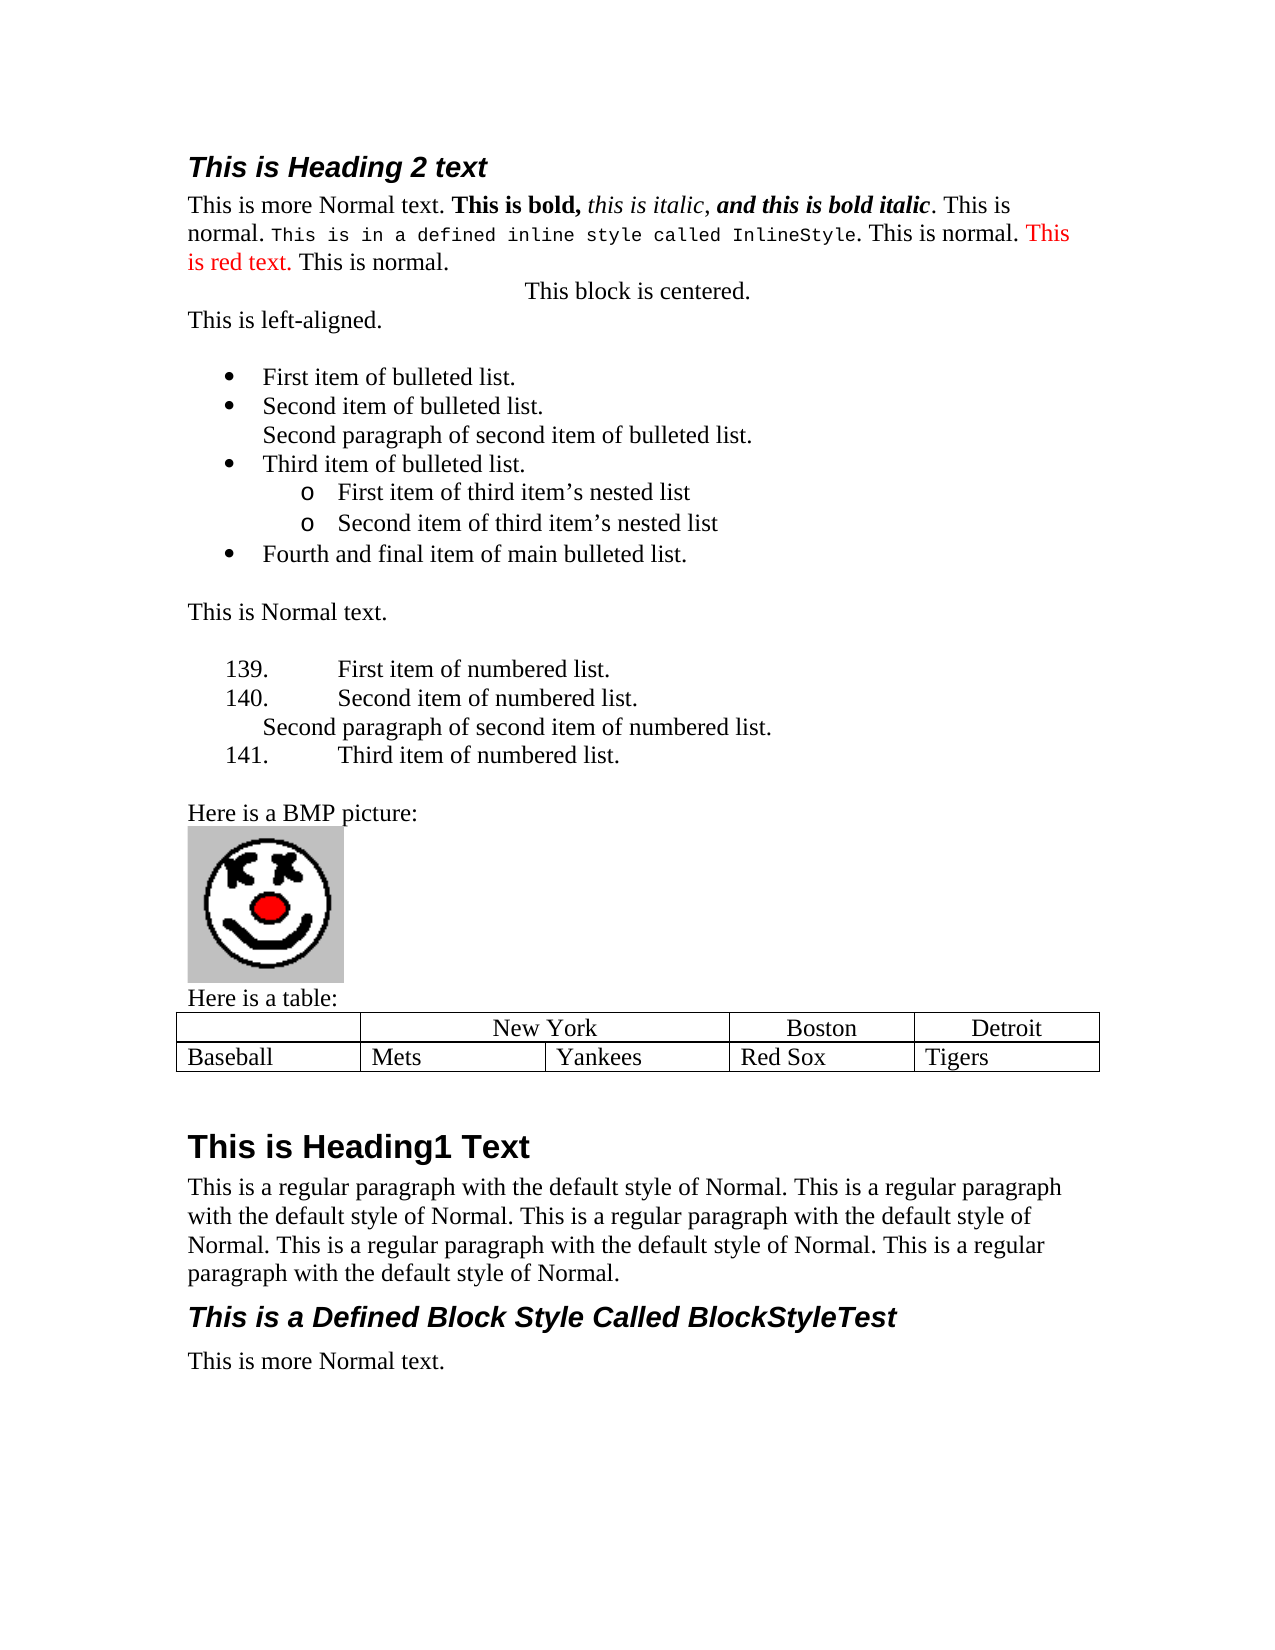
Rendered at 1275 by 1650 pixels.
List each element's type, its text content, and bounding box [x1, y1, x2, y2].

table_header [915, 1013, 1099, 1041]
text Here is a BMP picture: [187, 798, 1087, 827]
list First item of bulleted list. [225, 362, 1087, 391]
text Second paragraph of second item of numbered list. [262, 712, 1087, 740]
list Second item of third item’s nested list [300, 508, 1087, 539]
picture [187, 826, 344, 983]
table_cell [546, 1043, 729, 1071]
text This block is centered. [187, 276, 1087, 305]
text This is a Defined Block Style Called BlockStyleTest [187, 1300, 1087, 1333]
list Second item of bulleted list. [225, 391, 1087, 420]
list Fourth and final item of main bulleted list. [225, 539, 1087, 568]
text Here is a table: [187, 983, 1087, 1012]
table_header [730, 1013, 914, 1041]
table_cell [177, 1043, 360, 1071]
text This is more Normal text. This is bold, this is italic, and this is bold italic. This is normal. This is in a defined inline style called InlineStyle. This is normal. This is red text. This is normal. [187, 190, 1087, 276]
list Third item of bulleted list. [225, 449, 1087, 477]
list First item of third item’s nested list [300, 477, 1087, 508]
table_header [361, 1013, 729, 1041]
text This is a regular paragraph with the default style of Normal. This is a regular paragraph with the default style of Normal. This is a regular paragraph with the default style of Normal. This is a regular paragraph with the default style of Normal. This is a regular paragraph with the default style of Normal. [187, 1172, 1087, 1287]
text This is more Normal text. [187, 1346, 1087, 1374]
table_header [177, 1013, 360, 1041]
list Third item of numbered list. [225, 740, 1087, 769]
list First item of numbered list. [225, 654, 1087, 683]
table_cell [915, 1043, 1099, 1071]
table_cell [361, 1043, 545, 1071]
text This is left-aligned. [187, 305, 1087, 334]
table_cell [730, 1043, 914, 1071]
subtitle This is Heading 2 text [187, 150, 1087, 183]
list Second item of numbered list. [225, 683, 1087, 712]
text This is Normal text. [187, 597, 1087, 625]
text Second paragraph of second item of bulleted list. [262, 420, 1087, 449]
subtitle This is Heading1 Text [187, 1128, 1087, 1166]
